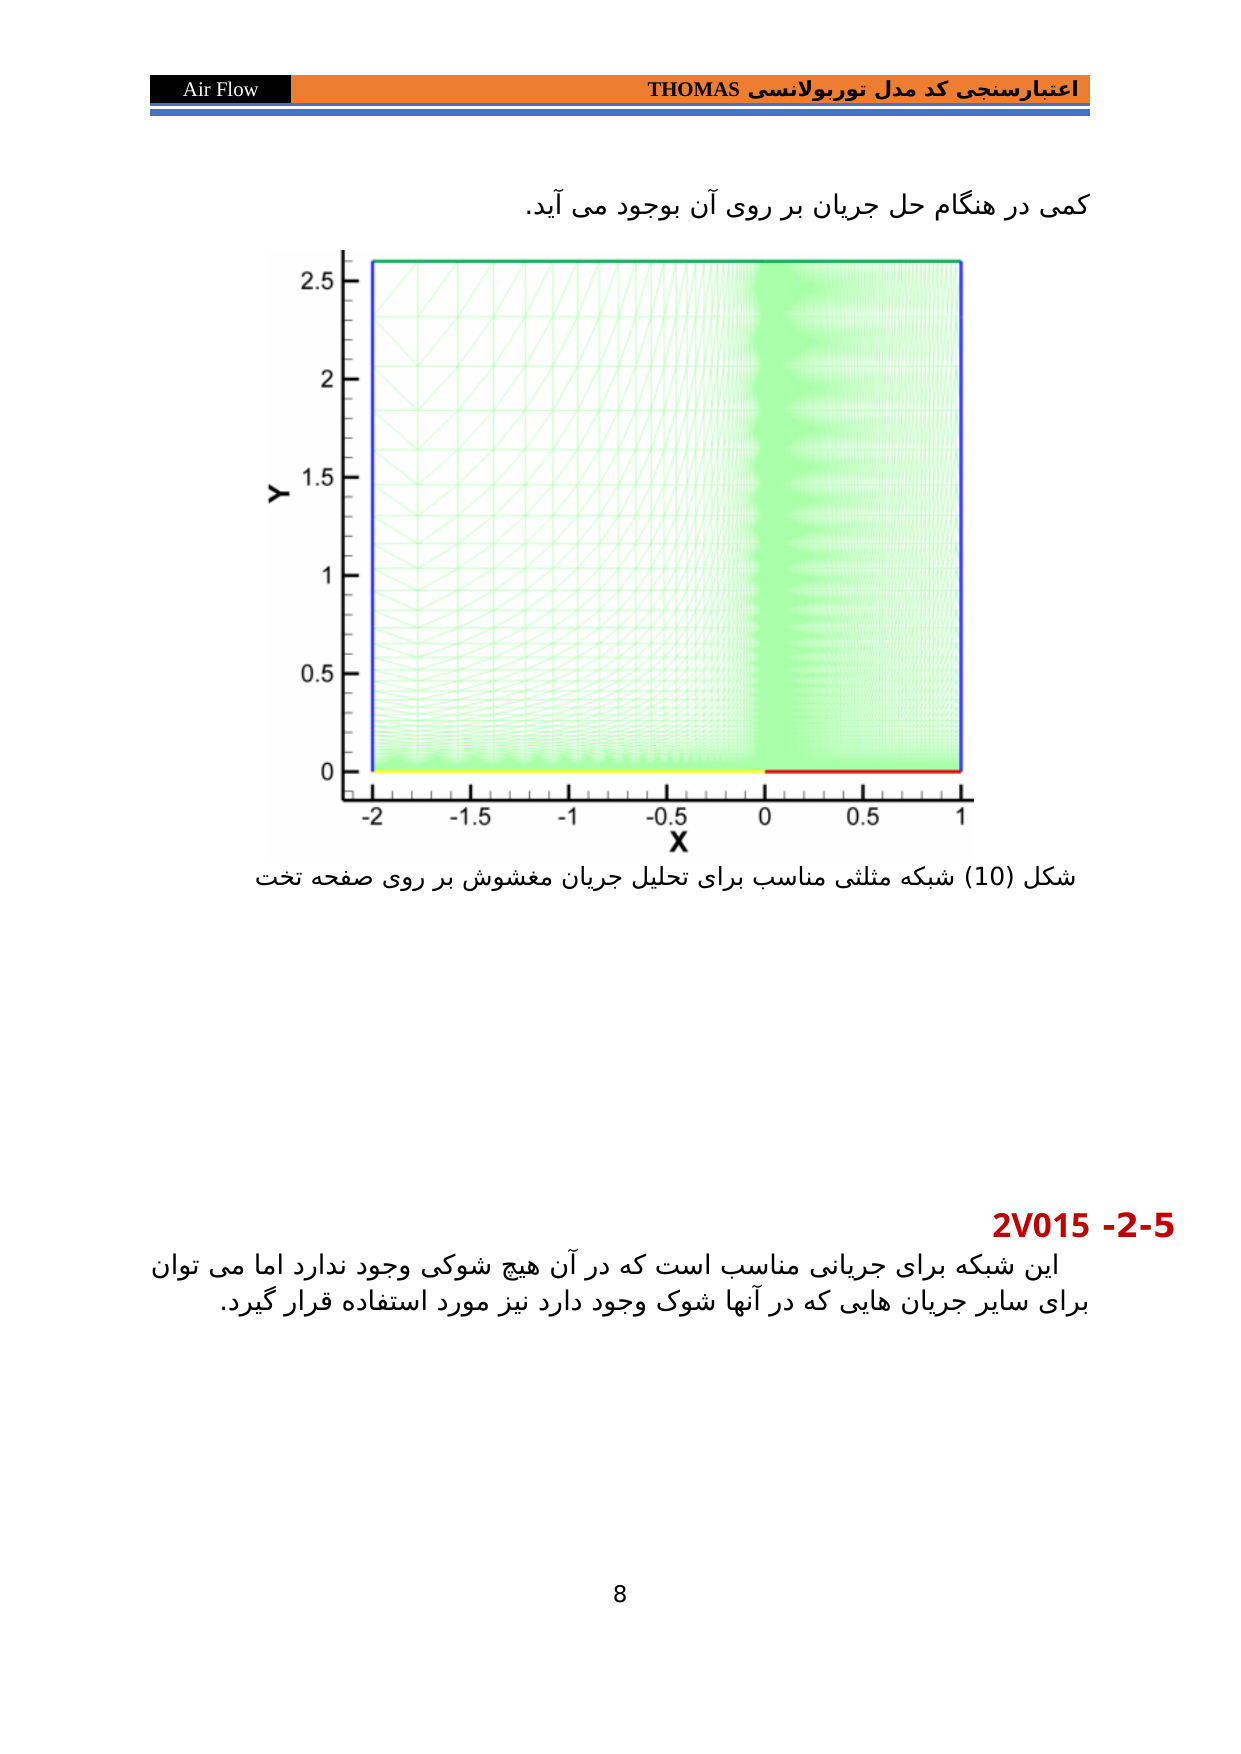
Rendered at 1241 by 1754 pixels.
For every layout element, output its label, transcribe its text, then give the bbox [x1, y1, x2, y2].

text شبکه مثلثی مناسب برای تحلیل جریان مغشوش بر روی صفحه تخت [150, 862, 1060, 891]
text این شبکه برای جریانی مناسب است که در آن هیچ شوکی وجود ندارد اما می توان برای سایر جریان هایی که در آنها شوک وجود دارد نیز مورد استفاده قرار گیرد. [150, 1249, 1090, 1317]
subtitle 2V015 [150, 1202, 1090, 1247]
picture [266, 250, 974, 859]
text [150, 189, 1090, 221]
